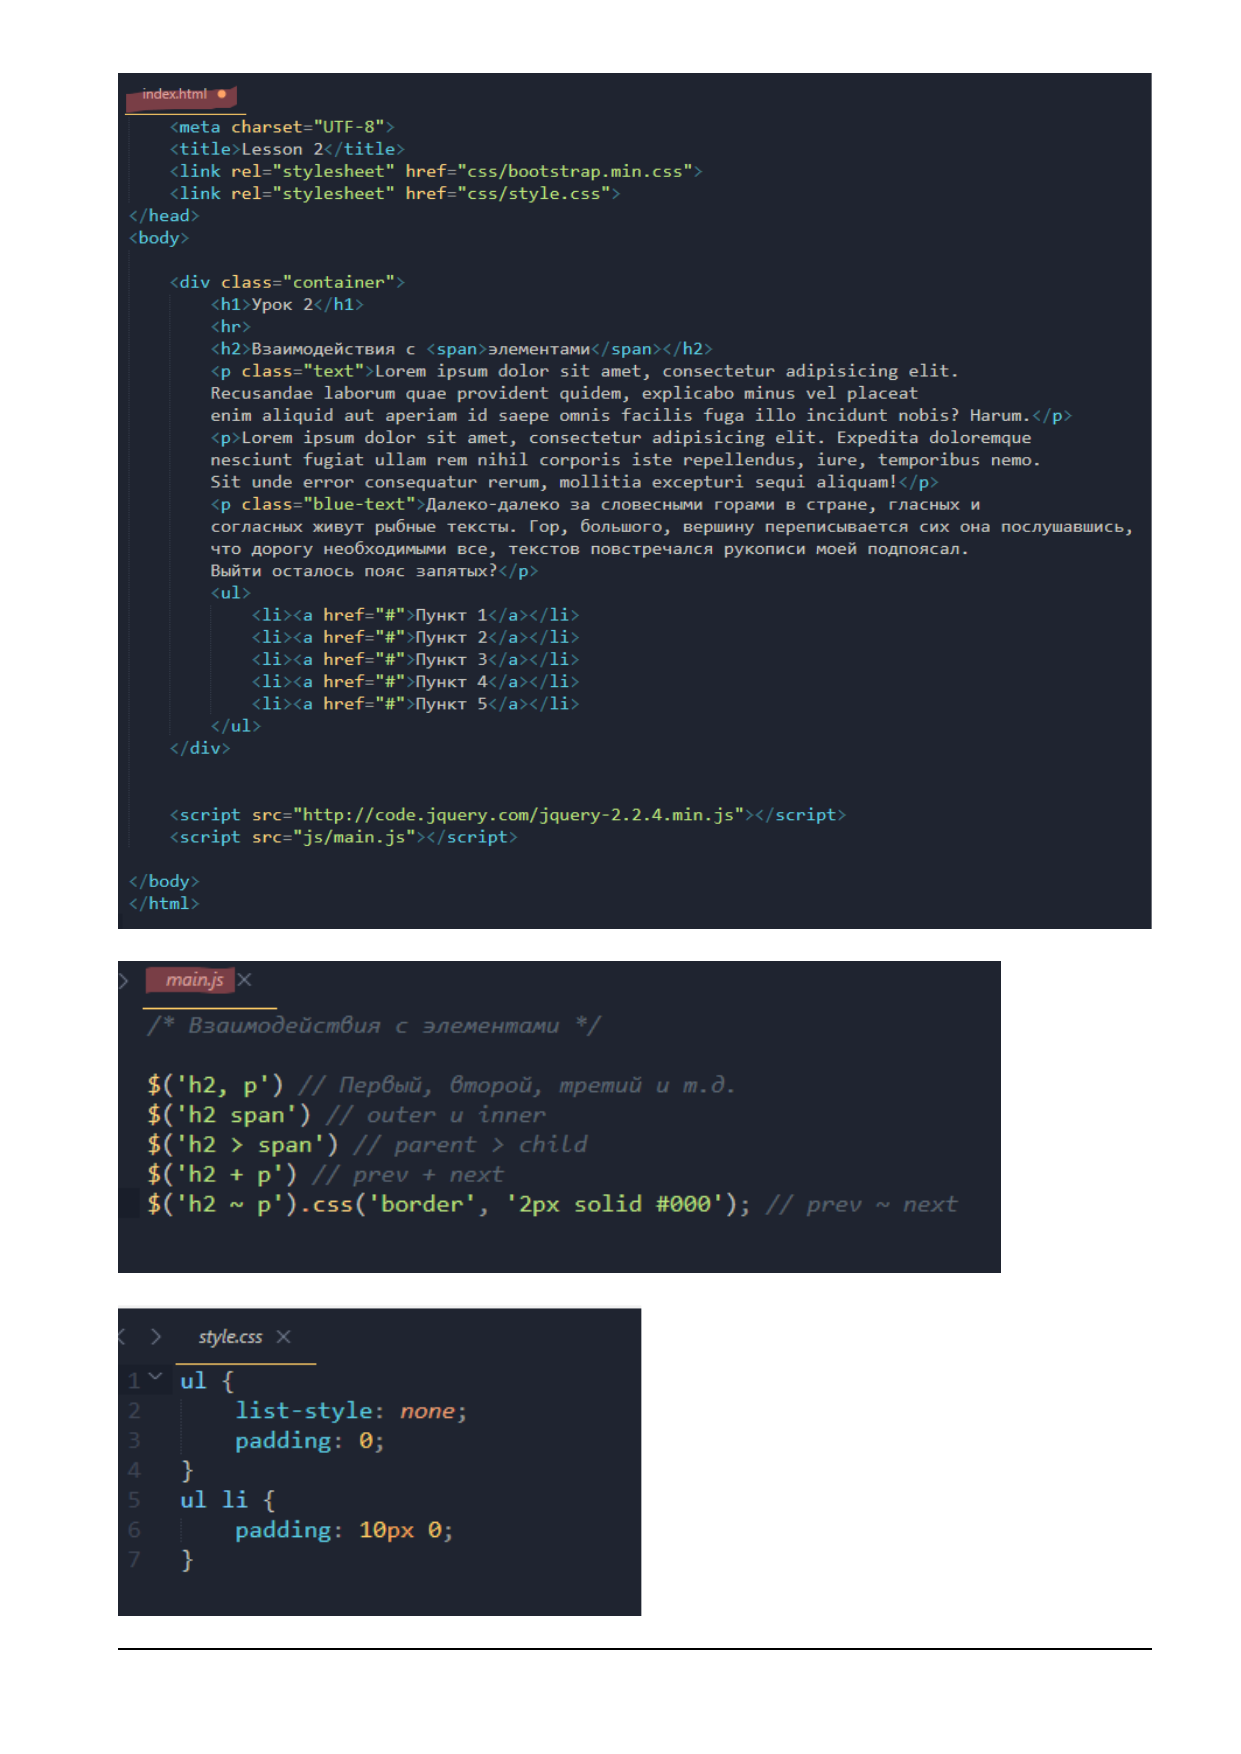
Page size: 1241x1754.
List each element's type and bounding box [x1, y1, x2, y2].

picture [118, 1304, 642, 1616]
picture [118, 73, 1152, 929]
picture [118, 961, 1001, 1273]
